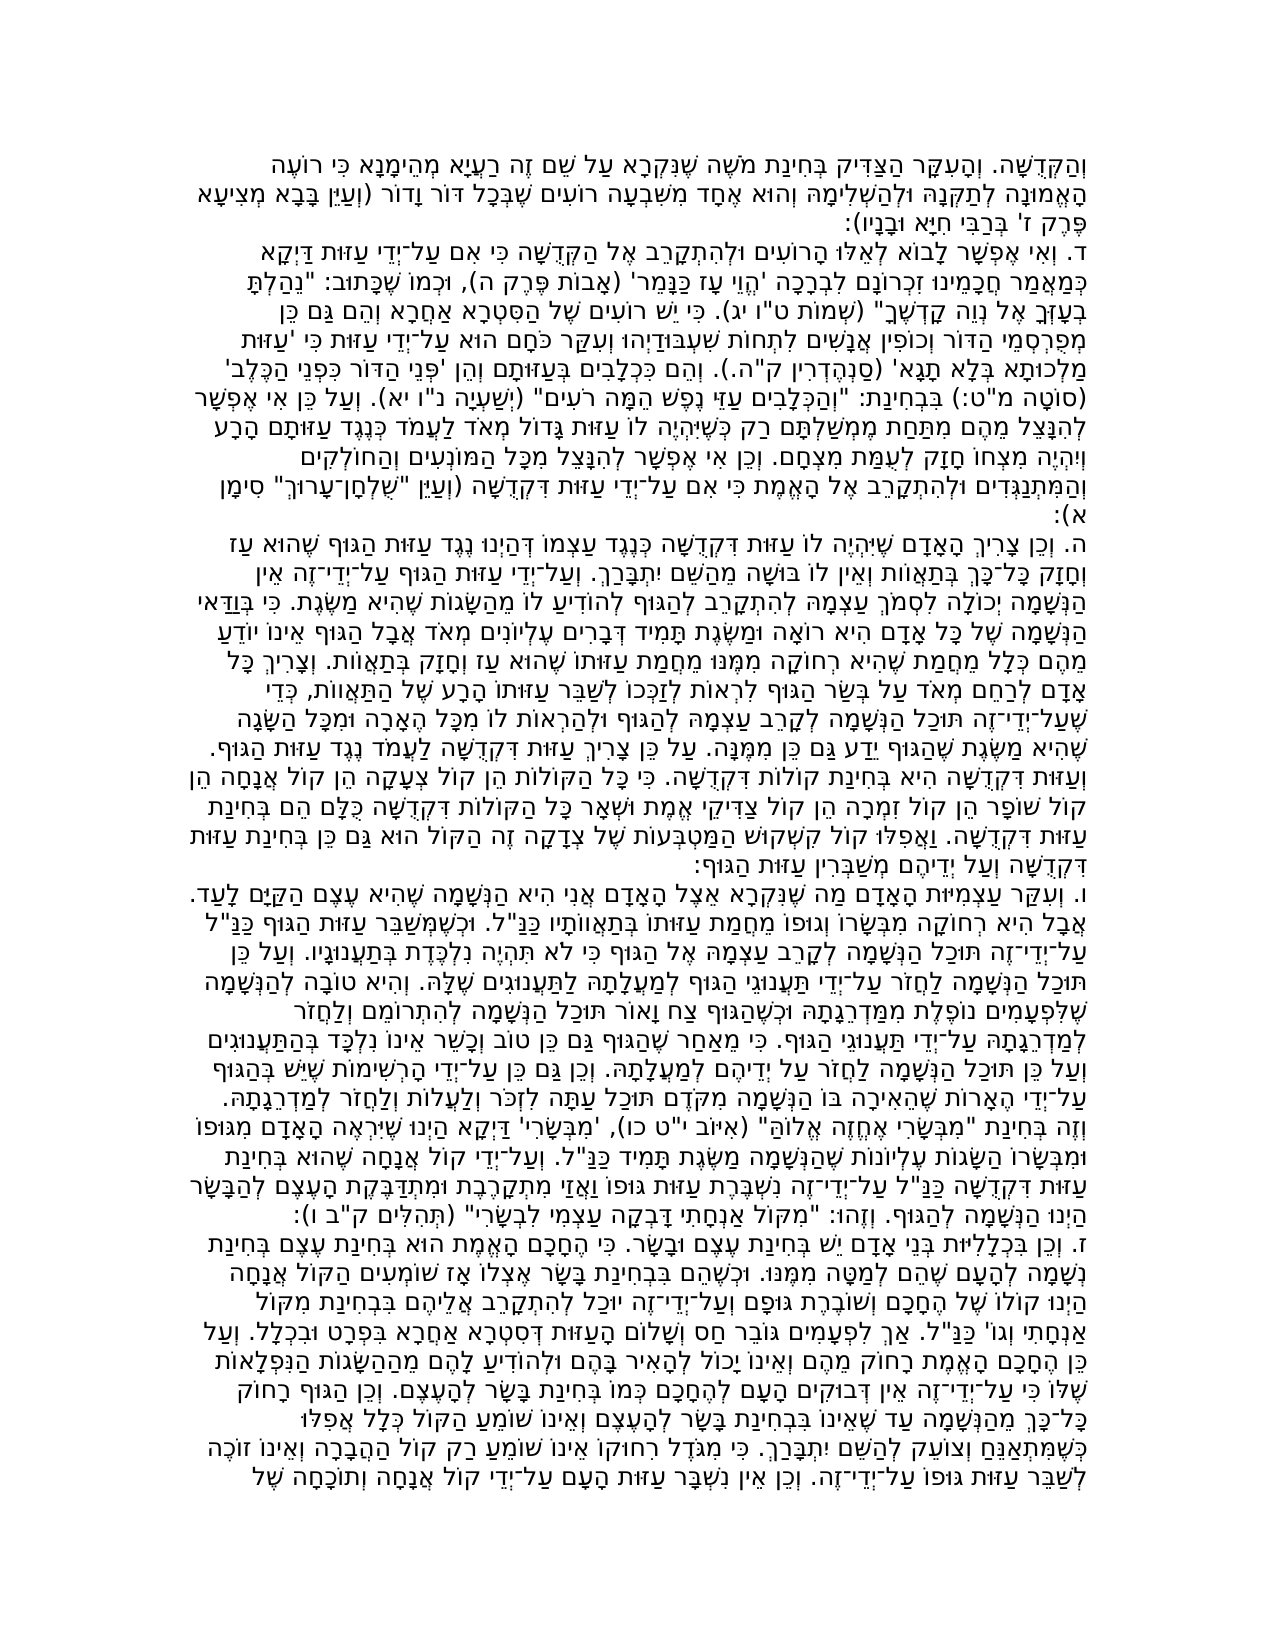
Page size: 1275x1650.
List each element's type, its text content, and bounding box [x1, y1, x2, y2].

text ו. וְעִקַּר עַצְמִיּוּת הָאָדָם מַה שֶּׁנִּקְרָא אֵצֶל הָאָדָם אֲנִי הִיא הַנְּשָׁמָה שֶׁהִיא עֶצֶם הַקַּיָּם לָעַד. אֲבָל הִיא רְחוֹקָה מִבְּשָׂרוֹ וְגוּפוֹ מֵחֲמַת עַזּוּתוֹ בְּתַאֲווֹתָיו כַּנַּ"ל. וּכְשֶׁמְּשַׁבֵּר עַזּוּת הַגּוּף כַּנַּ"ל עַל־יְדֵי־זֶה תּוּכַל הַנְּשָׁמָה לְקָרֵב עַצְמָהּ אֶל הַגּוּף כִּי לֹא תִּהְיֶה נִלְכֶּדֶת בְּתַעֲנוּגָיו. וְעַל כֵּן תּוּכַל הַנְּשָׁמָה לַחֲזֹר עַל־יְדֵי תַּעֲנוּגֵי הַגּוּף לְמַעֲלָתָהּ לַתַּעֲנוּגִים שֶׁלָּהּ. וְהִיא טוֹבָה לְהַנְּשָׁמָה שֶׁלִּפְעָמִים נוֹפֶלֶת מִמַּדְרֵגָתָהּ וּכְשֶׁהַגּוּף צַח וָאוֹר תּוּכַל הַנְּשָׁמָה לְהִתְרוֹמֵם וְלַחֲזֹר לְמַדְרֵגָתָהּ עַל־יְדֵי תַּעֲנוּגֵי הַגּוּף. כִּי מֵאַחַר שֶׁהַגּוּף גַּם כֵּן טוֹב וְכָשֵׁר אֵינוֹ נִלְכָּד בְּהַתַּעֲנוּגִים וְעַל כֵּן תּוּכַל הַנְּשָׁמָה לַחֲזֹר עַל יְדֵיהֶם לְמַעֲלָתָהּ. וְכֵן גַּם כֵּן עַל־יְדֵי הָרְשִׁימוֹת שֶׁיֵּשׁ בְּהַגּוּף עַל־יְדֵי הֶאָרוֹת שֶׁהֵאִירָה בּוֹ הַנְּשָׁמָה מִקֹּדֶם תּוּכַל עַתָּה לִזְכֹּר וְלַעֲלוֹת וְלַחֲזֹר לְמַדְרֵגָתָהּ. וְזֶה בְּחִינַת "מִבְּשָׂרִי אֶחֱזֶה אֱלוֹהַּ" (אִיּוֹב י"ט כו), 'מִבְּשָׂרִי' דַּיְקָא הַיְנוּ שֶׁיִּרְאֶה הָאָדָם מִגּוּפוֹ וּמִבְּשָׂרוֹ הַשָּׂגוֹת עֶלְיוֹנוֹת שֶׁהַנְּשָׁמָה מַשֶּׂגֶת תָּמִיד כַּנַּ"ל. וְעַל־יְדֵי קוֹל אֲנָחָה שֶׁהוּא בְּחִינַת עַזּוּת דִּקְדֻשָּׁה כַּנַּ"ל עַל־יְדֵי־זֶה נִשְׁבֶּרֶת עַזּוּת גּוּפוֹ וַאֲזַי מִתְקָרֶבֶת וּמִתְדַּבֶּקֶת הָעֶצֶם לְהַבָּשָׂר הַיְנוּ הַנְּשָׁמָה לְהַגּוּף. וְזֶהוּ: "מִקּוֹל אַנְחָתִי דָּבְקָה עַצְמִי לִבְשָׂרִי" (תְּהִלִּים ק"ב ו): [187, 879, 1087, 1229]
text ה. וְכֵן צָרִיךְ הָאָדָם שֶׁיִּהְיֶה לוֹ עַזּוּת דִּקְדֻשָּׁה כְּנֶגֶד עַצְמוֹ דְּהַיְנוּ נֶגֶד עַזּוּת הַגּוּף שֶׁהוּא עַז וְחָזָק כָּל־כָּךְ בְּתַאֲו‍ֹות וְאֵין לוֹ בּוּשָׁה מֵהַשֵּׁם יִתְבָּרַךְ. וְעַל־יְדֵי עַזּוּת הַגּוּף עַל־יְדֵי־זֶה אֵין הַנְּשָׁמָה יְכוֹלָה לִסְמֹךְ עַצְמָהּ לְהִתְקָרֵב לְהַגּוּף לְהוֹדִיעַ לוֹ מֵהַשָּׂגוֹת שֶׁהִיא מַשֶּׂגֶת. כִּי בְּוַדַּאי הַנְּשָׁמָה שֶׁל כָּל אָדָם הִיא רוֹאָה וּמַשֶּׂגֶת תָּמִיד דְּבָרִים עֶלְיוֹנִים מְאֹד אֲבָל הַגּוּף אֵינוֹ יוֹדֵעַ מֵהֶם כְּלָל מֵחֲמַת שֶׁהִיא רְחוֹקָה מִמֶּנּוּ מֵחֲמַת עַזּוּתוֹ שֶׁהוּא עַז וְחָזָק בְּתַאֲו‍ֹות. וְצָרִיךְ כָּל אָדָם לְרַחֵם מְאֹד עַל בְּשַׂר הַגּוּף לִרְאוֹת לְזַכְּכוֹ לְשַׁבֵּר עַזּוּתוֹ הָרָע שֶׁל הַתַּאֲווֹת, כְּדֵי שֶׁעַל־יְדֵי־זֶה תּוּכַל הַנְּשָׁמָה לְקָרֵב עַצְמָהּ לְהַגּוּף וּלְהַרְאוֹת לוֹ מִכָּל הֶאָרָה וּמִכָּל הַשָּׂגָה שֶׁהִיא מַשֶּׂגֶת שֶׁהַגּוּף יֵדַע גַּם כֵּן מִמֶּנָּה. עַל כֵּן צָרִיךְ עַזּוּת דִּקְדֻשָּׁה לַעֲמֹד נֶגֶד עַזּוּת הַגּוּף. וְעַזּוּת דִּקְדֻשָּׁה הִיא בְּחִינַת קוֹלוֹת דִּקְדֻשָּׁה. כִּי כָּל הַקּוֹלוֹת הֵן קוֹל צְעָקָה הֵן קוֹל אֲנָחָה הֵן קוֹל שׁוֹפָר הֵן קוֹל זִמְרָה הֵן קוֹל צַדִּיקֵי אֱמֶת וּשְׁאָר כָּל הַקּוֹלוֹת דִּקְדֻשָּׁה כֻּלָּם הֵם בְּחִינַת עַזּוּת דִּקְדֻשָּׁה. וַאֲפִלּוּ קוֹל קִשְׁקוּשׁ הַמַּטְבְּעוֹת שֶׁל צְדָקָה זֶה הַקּוֹל הוּא גַּם כֵּן בְּחִינַת עַזּוּת דִּקְדֻשָּׁה וְעַל יְדֵיהֶם מְשַׁבְּרִין עַזּוּת הַגּוּף: [187, 529, 1087, 879]
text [187, 150, 1087, 237]
text ד. וְאִי אֶפְשָׁר לָבוֹא לְאֵלּוּ הָרוֹעִים וּלְהִתְקָרֵב אֶל הַקְּדֻשָּׁה כִּי אִם עַל־יְדֵי עַזּוּת דַּיְקָא כְּמַאֲמַר חֲכָמֵינוּ זִכְרוֹנָם לִבְרָכָה 'הֱוֵי עָז כַּנָּמֵר' (אָבוֹת פֶּרֶק ה), וּכְמוֹ שֶׁכָּתוּב: "נֵהַלְתָּ בְעָזְּךָ אֶל נְוֵה קָדְשֶׁךָ" (שְׁמוֹת ט"ו יג). כִּי יֵשׁ רוֹעִים שֶׁל הַסִּטְרָא אַחֲרָא וְהֵם גַּם כֵּן מְפֻרְסְמֵי הַדּוֹר וְכוֹפִין אֲנָשִׁים לִתְחוֹת שִׁעְבּוּדַיְהוּ וְעִקַּר כֹּחָם הוּא עַל־יְדֵי עַזּוּת כִּי 'עַזּוּת מַלְכוּתָא בְּלָא תָגָא' (סַנְהֶדְרִין ק"ה.). וְהֵם כִּכְלָבִים בְּעַזּוּתָם וְהֵן 'פְּנֵי הַדּוֹר כִּפְנֵי הַכֶּלֶב' (סוֹטָה מ"ט:) בִּבְחִינַת: "וְהַכְּלָבִים עַזֵּי נֶפֶשׁ הֵמָּה רֹעִים" (יְשַׁעְיָה נ"ו יא). וְעַל כֵּן אִי אֶפְשָׁר לְהִנָּצֵל מֵהֶם מִתַּחַת מֶמְשַׁלְתָּם רַק כְּשֶׁיִּהְיֶה לוֹ עַזּוּת גָּדוֹל מְאֹד לַעֲמֹד כְּנֶגֶד עַזּוּתָם הָרָע וְיִהְיֶה מִצְחוֹ חָזָק לְעֻמַּת מִצְחָם. וְכֵן אִי אֶפְשָׁר לְהִנָּצֵל מִכָּל הַמּוֹנְעִים וְהַחוֹלְקִים וְהַמִּתְנַגְּדִים וּלְהִתְקָרֵב אֶל הָאֱמֶת כִּי אִם עַל־יְדֵי עַזּוּת דִּקְדֻשָּׁה (וְעַיֵּן "שֻׁלְחָן־עָרוּךְ" סִימָן א): [187, 237, 1087, 529]
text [187, 1229, 1087, 1492]
